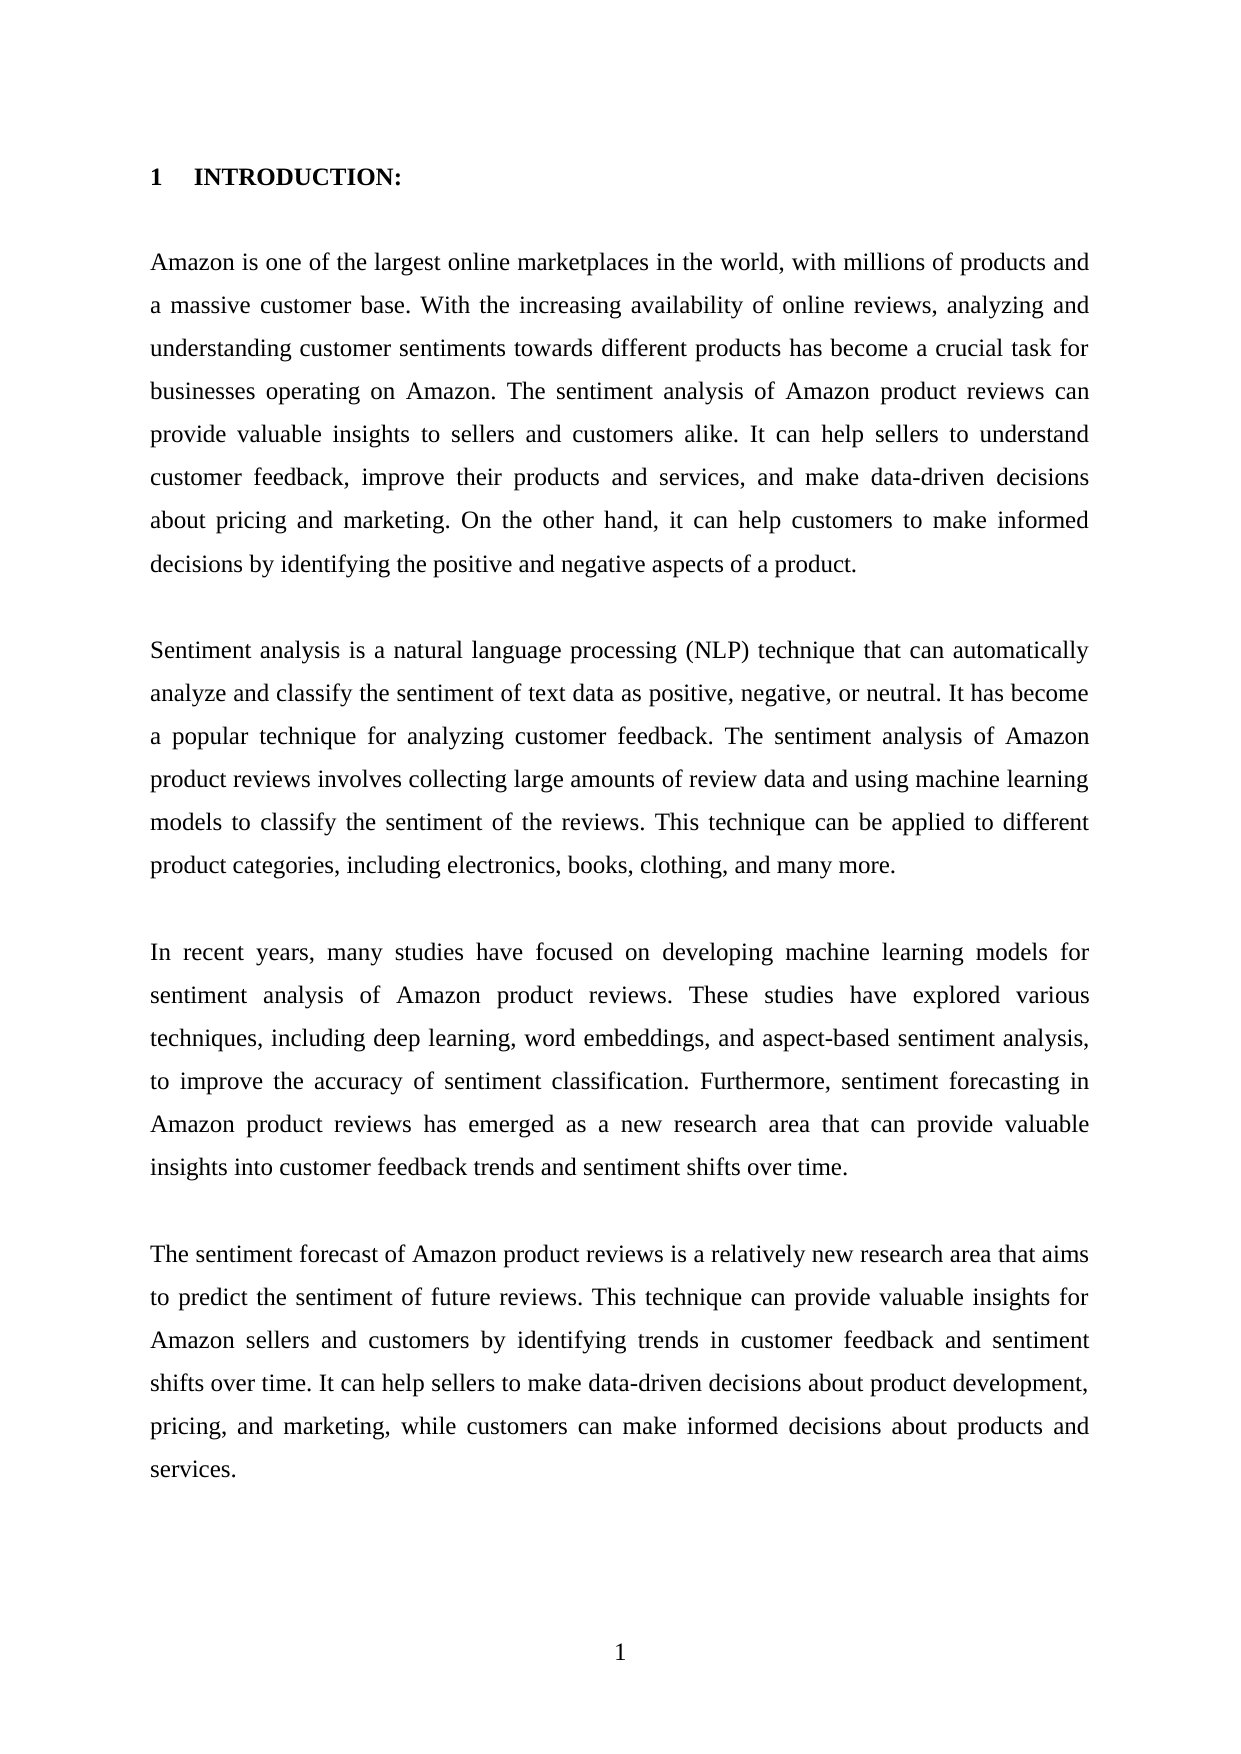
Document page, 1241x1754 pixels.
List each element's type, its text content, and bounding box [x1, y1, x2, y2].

text In recent years, many studies have focused on developing machine learning models for sentiment analysis of Amazon product reviews. These studies have explored various techniques, including deep learning, word embeddings, and aspect-based sentiment analysis, to improve the accuracy of sentiment classification. Furthermore, sentiment forecasting in Amazon product reviews has emerged as a new research area that can provide valuable insights into customer feedback trends and sentiment shifts over time. [150, 937, 1090, 1181]
text Amazon is one of the largest online marketplaces in the world, with millions of products and a massive customer base. With the increasing availability of online reviews, analyzing and understanding customer sentiments towards different products has become a crucial task for businesses operating on Amazon. The sentiment analysis of Amazon product reviews can provide valuable insights to sellers and customers alike. It can help sellers to understand customer feedback, improve their products and services, and make data-driven decisions about pricing and marketing. On the other hand, it can help customers to make informed decisions by identifying the positive and negative aspects of a product. [150, 247, 1090, 577]
subtitle 1 INTRODUCTION: [150, 162, 1090, 191]
text Sentiment analysis is a natural language processing (NLP) technique that can automatically analyze and classify the sentiment of text data as positive, negative, or neutral. It has become a popular technique for analyzing customer feedback. The sentiment analysis of Amazon product reviews involves collecting large amounts of review data and using machine learning models to classify the sentiment of the reviews. This technique can be applied to different product categories, including electronics, books, clothing, and many more. [150, 635, 1090, 879]
text The sentiment forecast of Amazon product reviews is a relatively new research area that aims to predict the sentiment of future reviews. This technique can provide valuable insights for Amazon sellers and customers by identifying trends in customer feedback and sentiment shifts over time. It can help sellers to make data-driven decisions about product development, pricing, and marketing, while customers can make informed decisions about products and services. [150, 1239, 1090, 1483]
